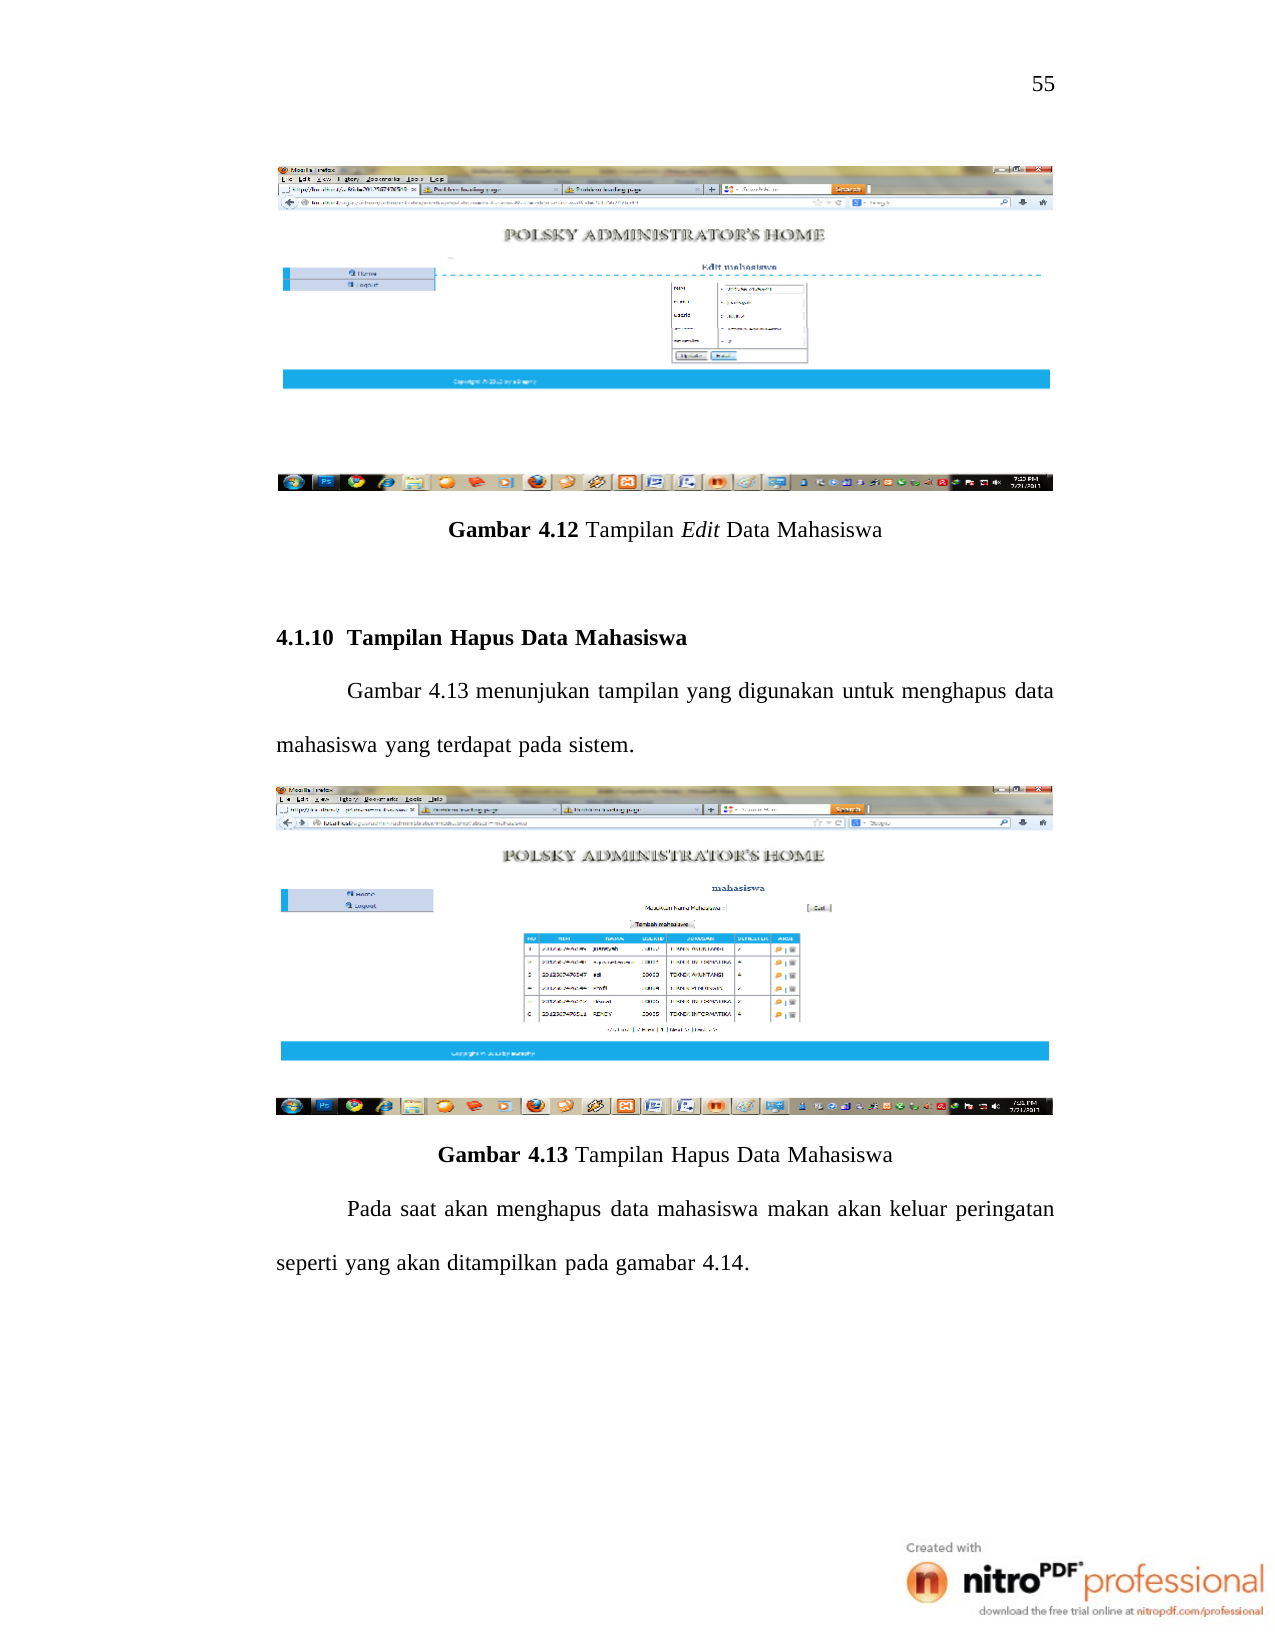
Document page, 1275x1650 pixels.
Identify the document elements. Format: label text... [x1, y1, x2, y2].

text 4.1.10 Tampilan Hapus Data Mahasiswa [276, 624, 1275, 650]
picture [892, 1485, 1275, 1650]
text Gambar 4.13 menunjukan tampilan yang digunakan untuk menghapus data mahasiswa yang terdapat pada sistem. [276, 677, 1058, 758]
text Gambar 4.12 Tampilan Edit Data Mahasiswa [448, 516, 1275, 542]
text 55 [179, 70, 1055, 95]
picture [278, 165, 1053, 491]
text Gambar 4.13 Tampilan Hapus Data Mahasiswa [437, 1141, 1275, 1167]
text Pada saat akan menghapus data mahasiswa makan akan keluar peringatan seperti yang akan ditampilkan pada gamabar 4.14. [276, 1195, 1058, 1275]
picture [276, 786, 1053, 1115]
